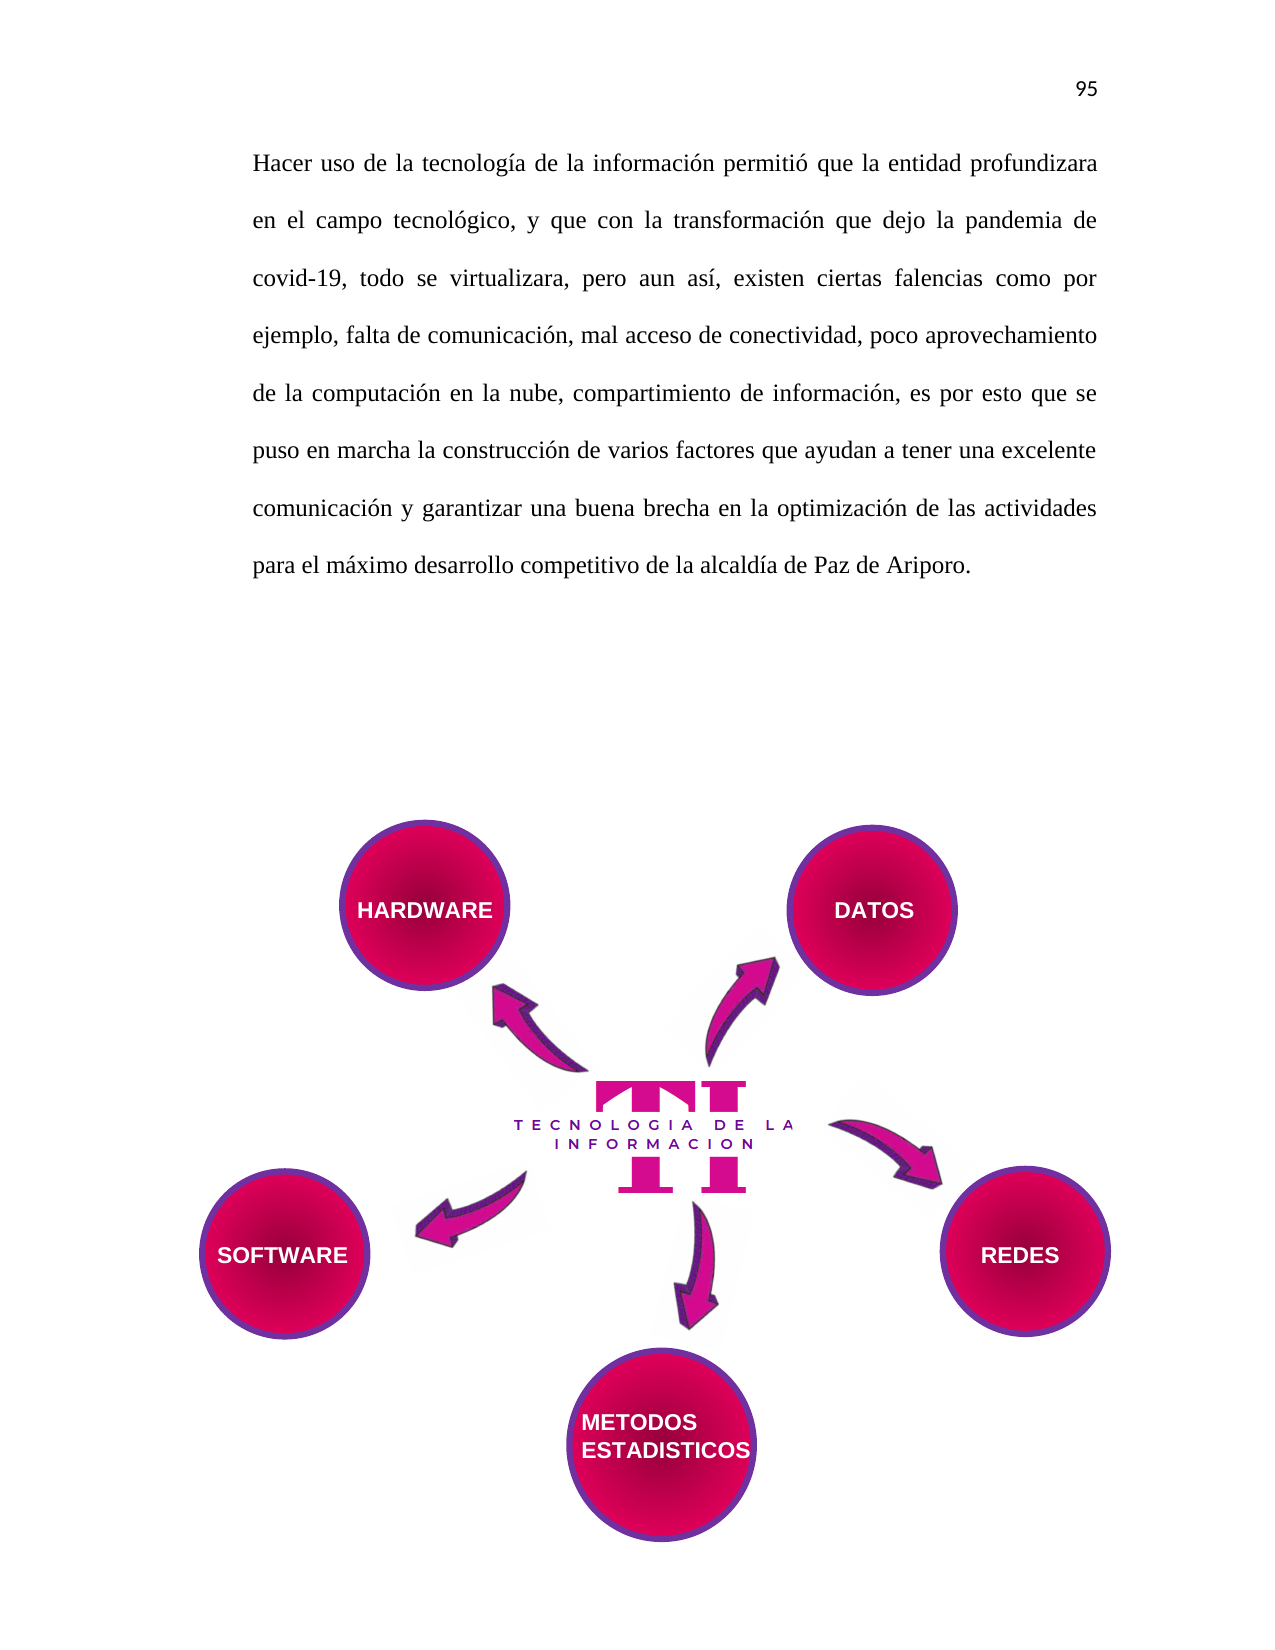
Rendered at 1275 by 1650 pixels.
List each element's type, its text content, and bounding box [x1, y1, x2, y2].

picture [391, 1161, 550, 1274]
picture [651, 1195, 754, 1351]
picture [819, 1074, 975, 1220]
picture [457, 955, 598, 1111]
picture [662, 924, 810, 1076]
text Hacer uso de la tecnología de la información permitió que la entidad profundizara en el campo tecnológico, y que con la transformación que dejo la pandemia de covid-19, todo se virtualizara, pero aun así, existen ciertas falencias como por ejemplo, falta de comunicación, mal acceso de conectividad, poco aprovechamiento de la computación en la nube, compartimiento de información, es por esto que se puso en marcha la construcción de varios factores que ayudan a tener una excelente comunicación y garantizar una buena brecha en la optimización de las actividades para el máximo desarrollo competitivo de la alcaldía de Paz de Ariporo. [252, 148, 1098, 579]
